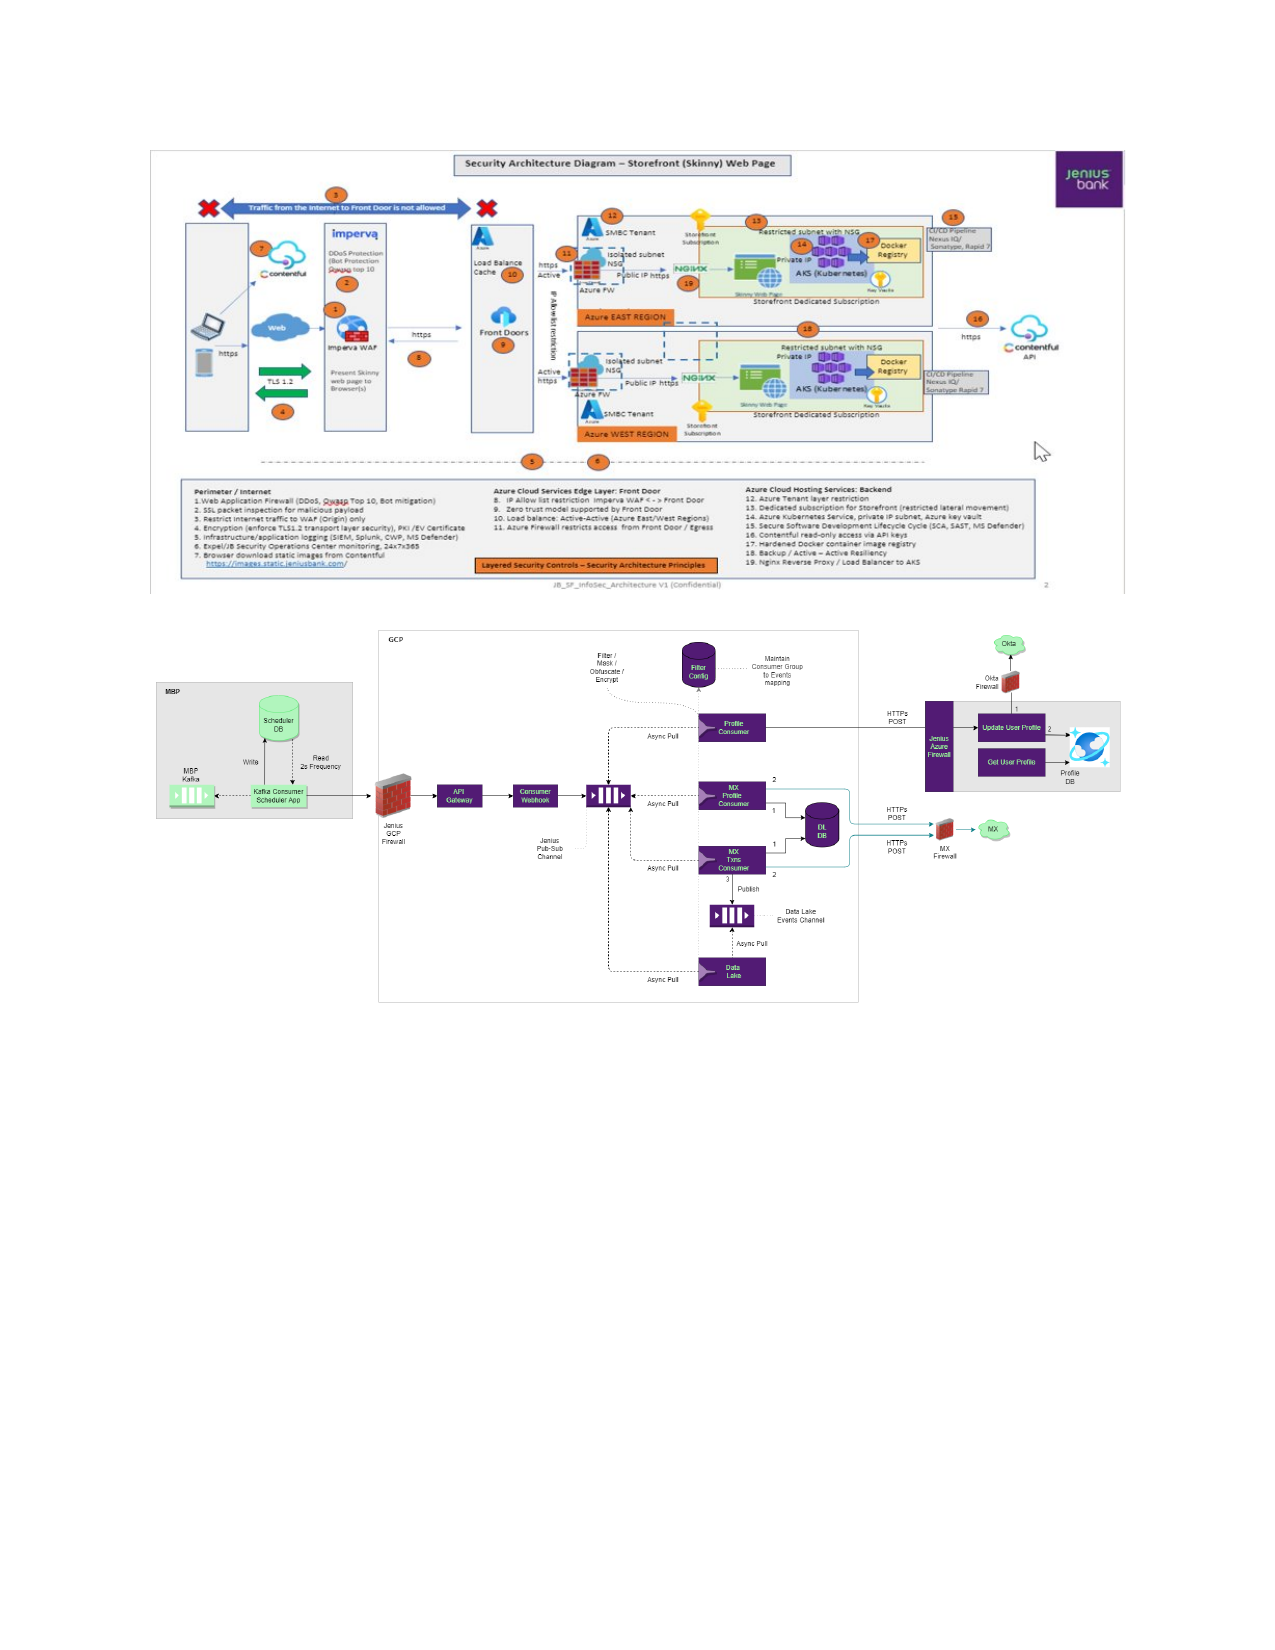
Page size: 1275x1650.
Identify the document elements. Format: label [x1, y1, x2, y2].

picture [150, 624, 1125, 1008]
picture [150, 150, 1125, 594]
